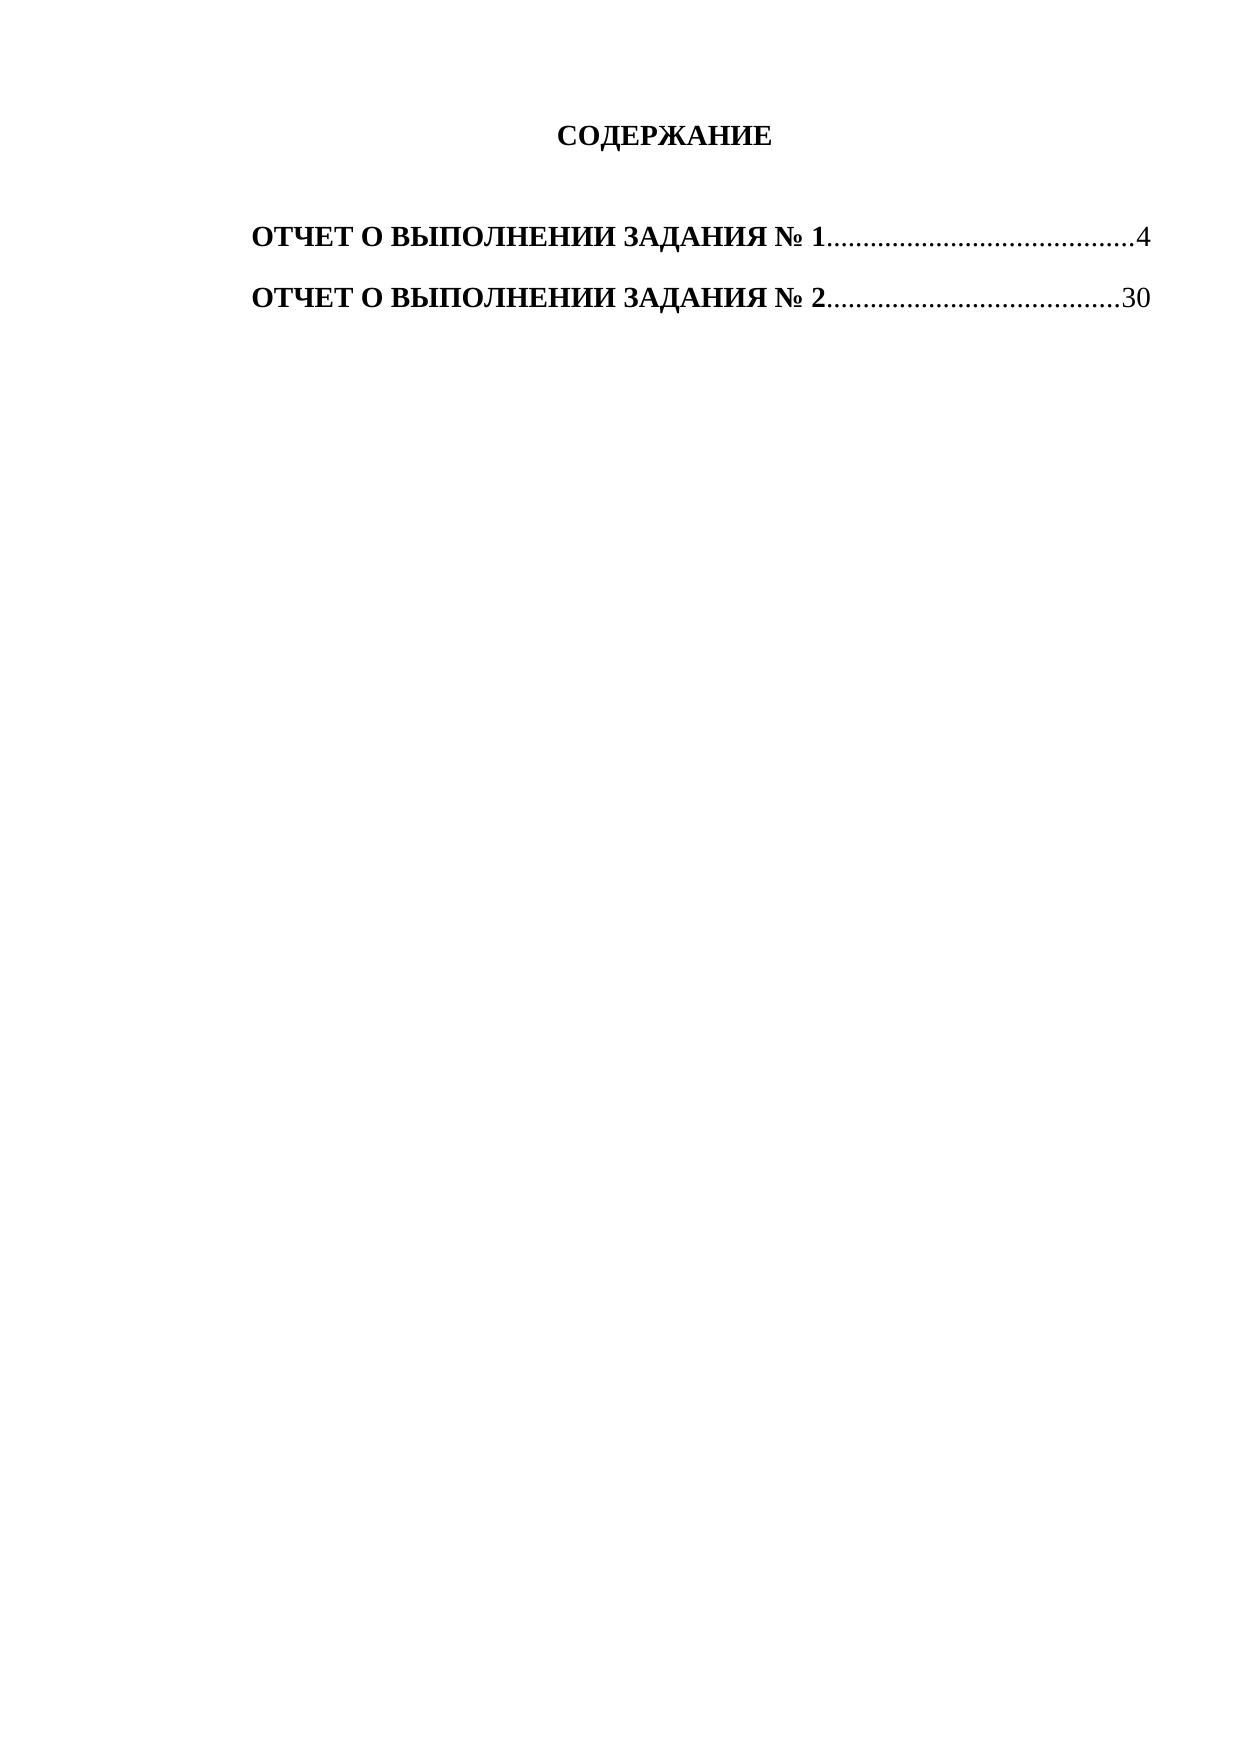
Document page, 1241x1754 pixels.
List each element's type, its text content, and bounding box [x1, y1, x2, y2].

text СОДЕРЖАНИЕ [177, 118, 1152, 152]
